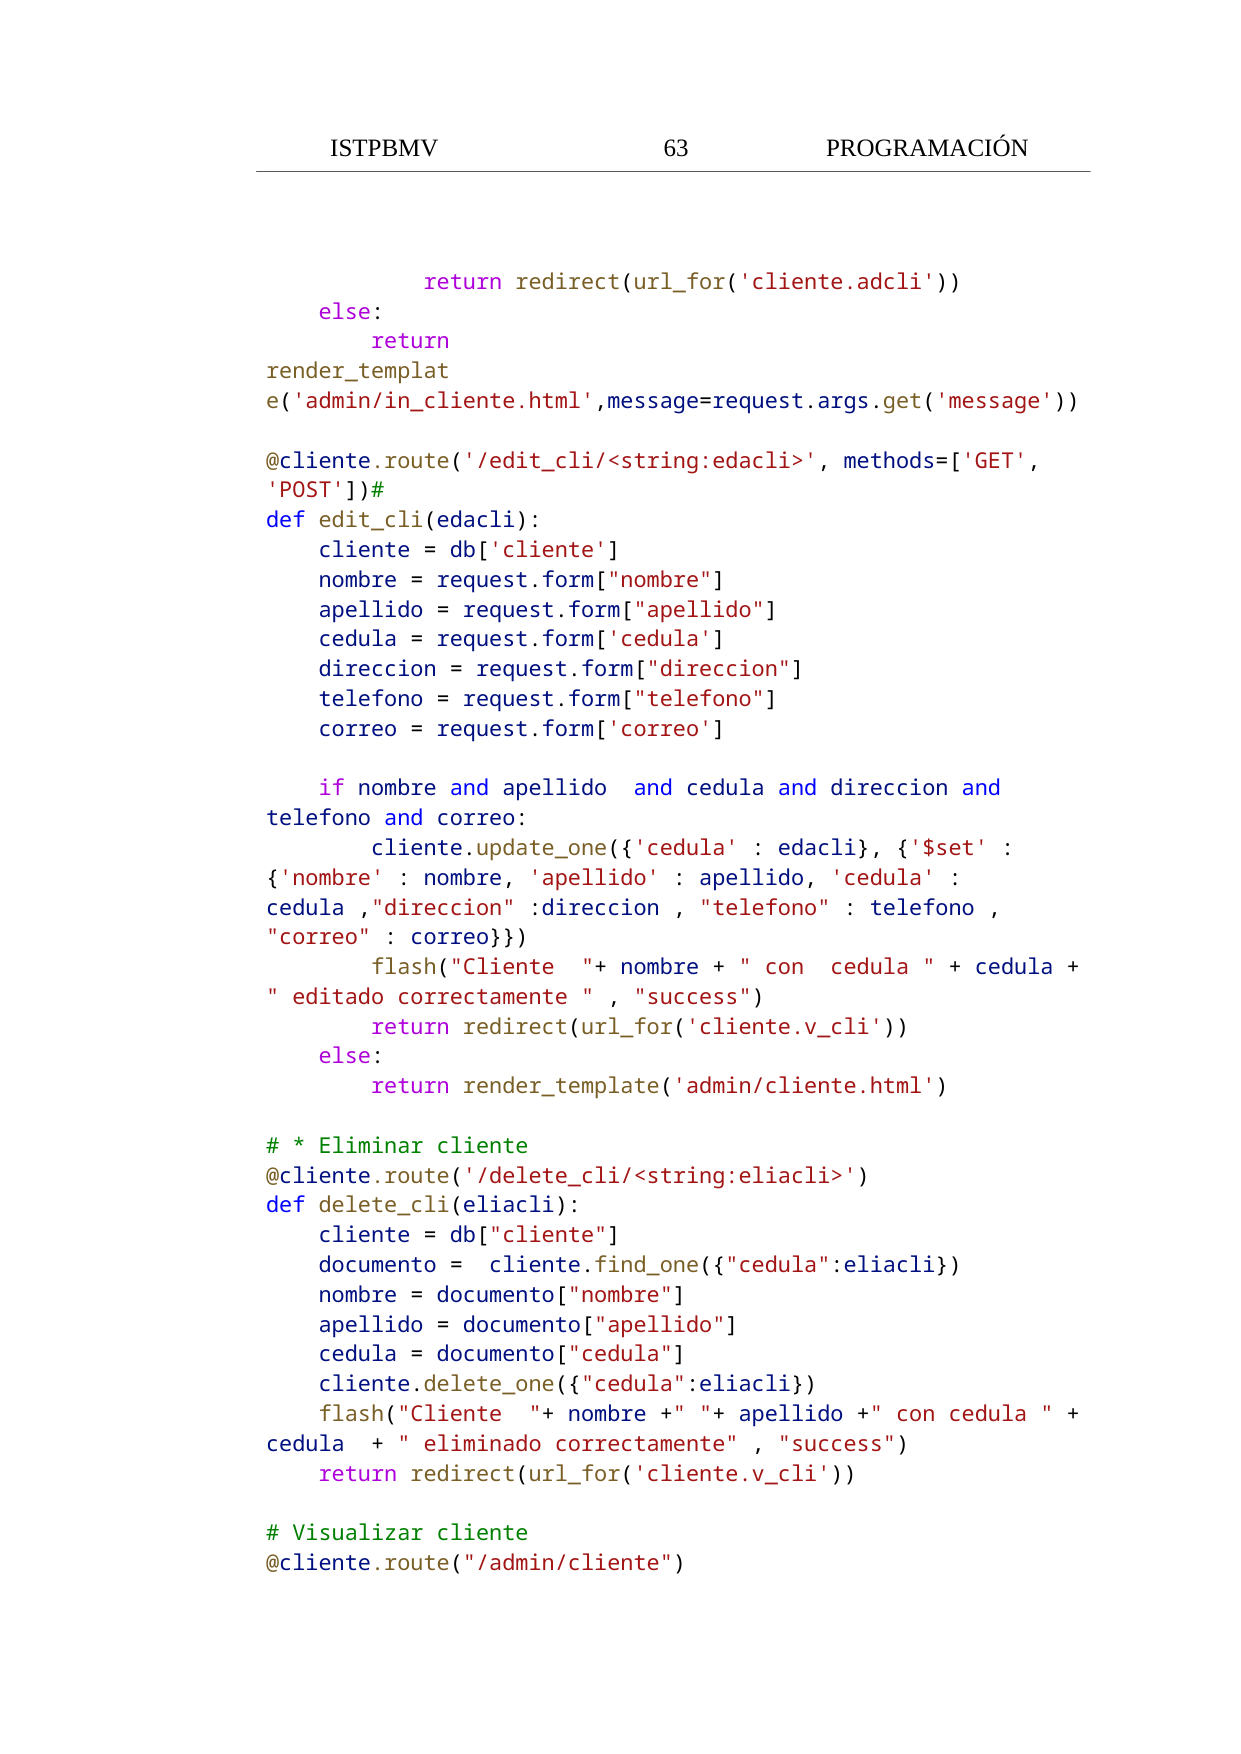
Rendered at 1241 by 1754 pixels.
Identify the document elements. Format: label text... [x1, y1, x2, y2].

text cliente.update_one({'cedula' : edacli}, {'$set' : {'nombre' : nombre, 'apellido' : apellido, 'cedula' : cedula ,"direccion" :direccion , "telefono" : telefono , "correo" : correo}}) [266, 832, 1092, 951]
text if nombre and apellido and cedula and direccion and telefono and correo: [266, 772, 1092, 832]
text apellido = documento["apellido"] [266, 1308, 1092, 1338]
text cliente = db["cliente"] [266, 1219, 1092, 1249]
text flash("Cliente "+ nombre + " con cedula " + cedula + " editado correctamente " , "success") [266, 951, 1092, 1011]
text return render_template('admin/in_cliente.html',message=request.args.get('message')) [266, 325, 1092, 415]
text flash("Cliente "+ nombre +" "+ apellido +" con cedula " + cedula + " eliminado correctamente" , "success") [266, 1398, 1092, 1457]
text @cliente.route("/admin/cliente") [266, 1547, 1092, 1577]
text nombre = documento["nombre"] [266, 1279, 1092, 1308]
text cedula = documento["cedula"] [266, 1338, 1092, 1368]
text documento = cliente.find_one({"cedula":eliacli}) [266, 1249, 1092, 1279]
text else: [266, 296, 1092, 325]
text direccion = request.form["direccion"] [266, 653, 1092, 683]
text return render_template('admin/cliente.html') [266, 1070, 1092, 1100]
text telefono = request.form["telefono"] [266, 683, 1092, 713]
text cedula = request.form['cedula'] [266, 623, 1092, 653]
text apellido = request.form["apellido"] [266, 593, 1092, 623]
text def edit_cli(edacli): [266, 504, 1092, 534]
text return redirect(url_for('cliente.adcli')) [266, 266, 1092, 296]
text return redirect(url_for('cliente.v_cli')) [266, 1457, 1092, 1487]
text # * Eliminar cliente [266, 1130, 1092, 1159]
text # Visualizar cliente [266, 1517, 1092, 1547]
text def delete_cli(eliacli): [266, 1189, 1092, 1219]
text return redirect(url_for('cliente.v_cli')) [266, 1011, 1092, 1040]
text cliente = db['cliente'] [266, 534, 1092, 564]
text else: [266, 1040, 1092, 1070]
text nombre = request.form["nombre"] [266, 564, 1092, 593]
text correo = request.form['correo'] [266, 713, 1092, 742]
text @cliente.route('/edit_cli/<string:edacli>', methods=['GET', 'POST'])# [266, 444, 1092, 504]
text @cliente.route('/delete_cli/<string:eliacli>') [266, 1159, 1092, 1189]
text cliente.delete_one({"cedula":eliacli}) [266, 1368, 1092, 1398]
